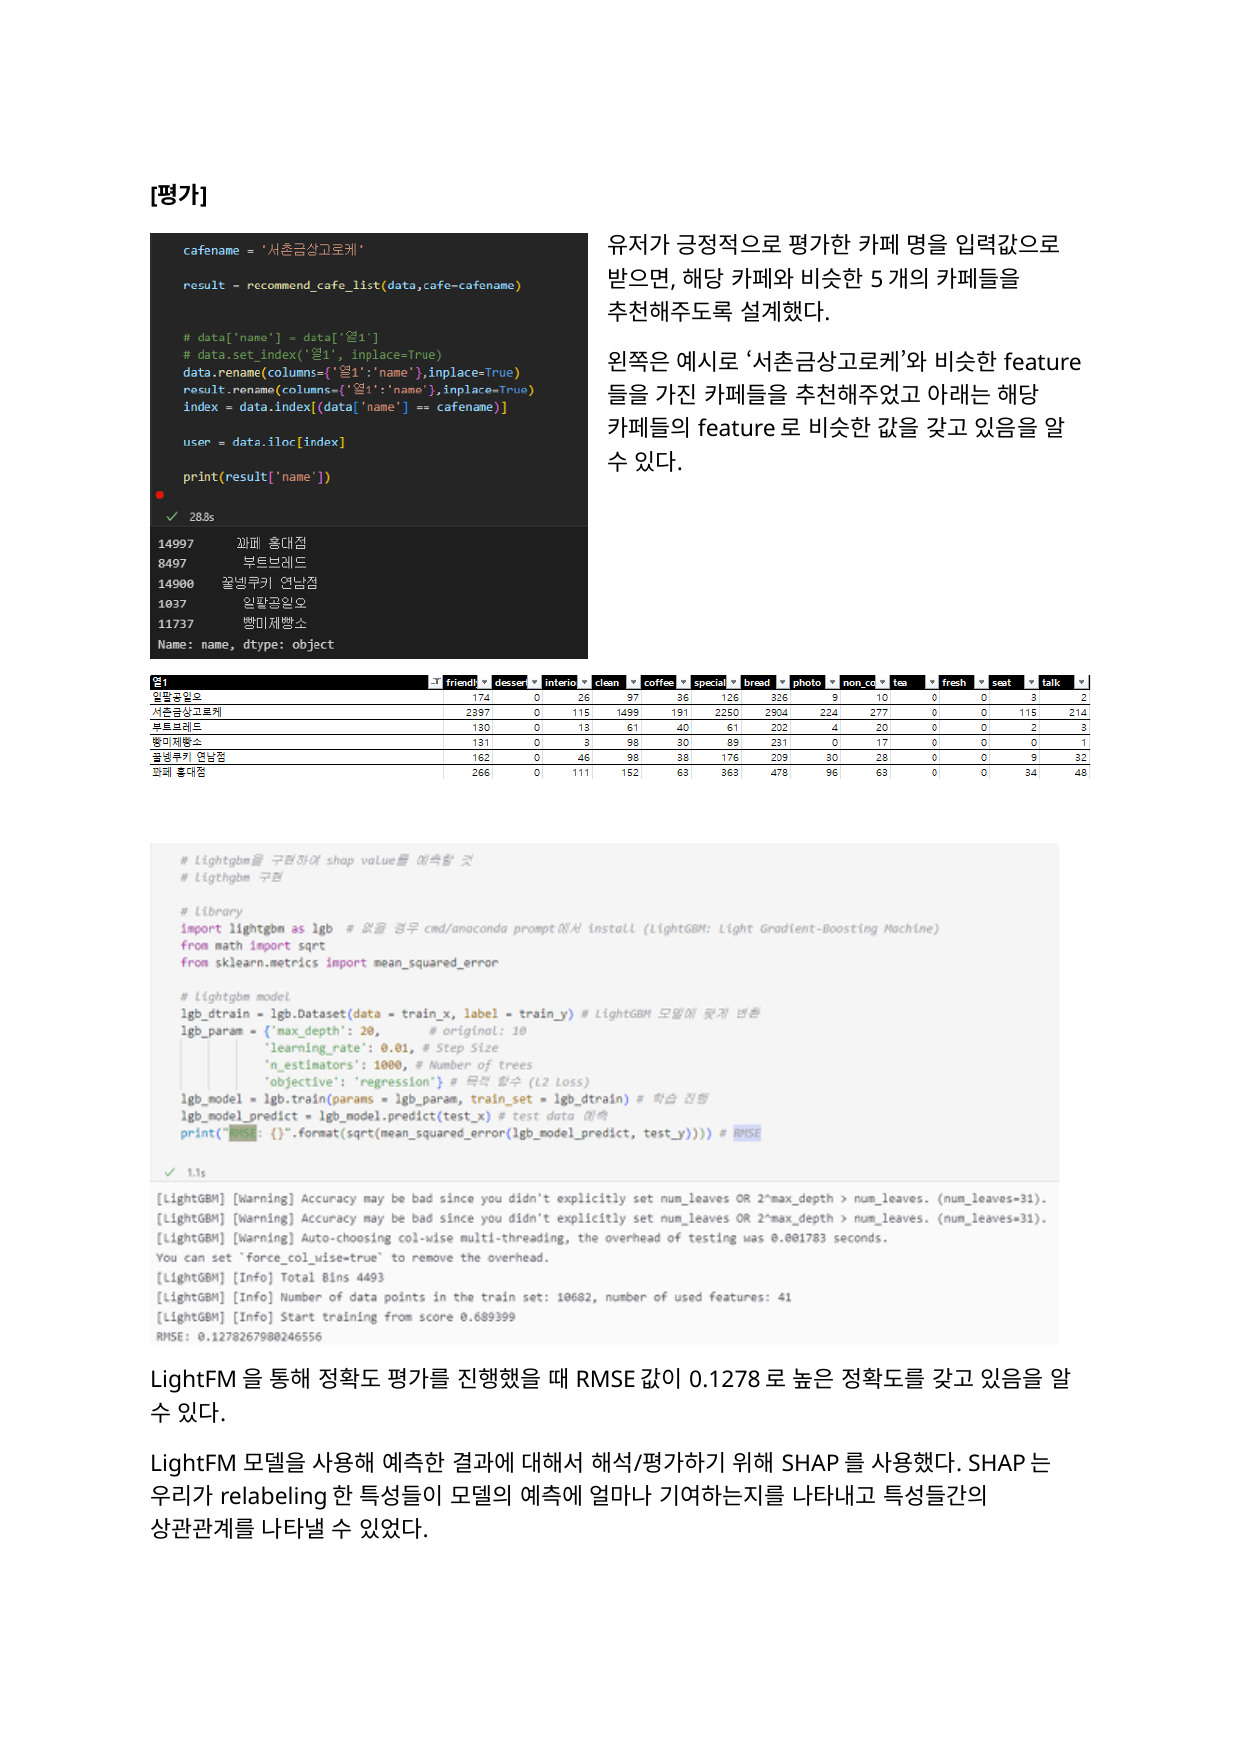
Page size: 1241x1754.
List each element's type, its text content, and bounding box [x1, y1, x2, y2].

text 유저가 긍정적으로 평가한 카페 명을 입력값으로 받으면, 해당 카페와 비슷한 5개의 카페들을 추천해주도록 설계했다. [150, 227, 1090, 327]
text [평가] [150, 177, 1090, 211]
picture [150, 233, 589, 659]
text LightFM 모델을 사용해 예측한 결과에 대해서 해석/평가하기 위해 SHAP를 사용했다. SHAP는 우리가 relabeling한 특성들이 모델의 예측에 얼마나 기여하는지를 나타내고 특성들간의 상관관계를 나타낼 수 있었다. [150, 1445, 1090, 1545]
text LightFM을 통해 정확도 평가를 진행했을 때 RMSE값이 0.1278로 높은 정확도를 갖고 있음을 알 수 있다. [150, 1361, 1090, 1428]
text 왼쪽은 예시로 ‘서촌금상고로케’와 비슷한 feature들을 가진 카페들을 추천해주었고 아래는 해당 카페들의 feature로 비슷한 값을 갖고 있음을 알 수 있다. [589, 344, 1090, 477]
picture [150, 675, 1091, 779]
picture [150, 843, 1060, 1345]
